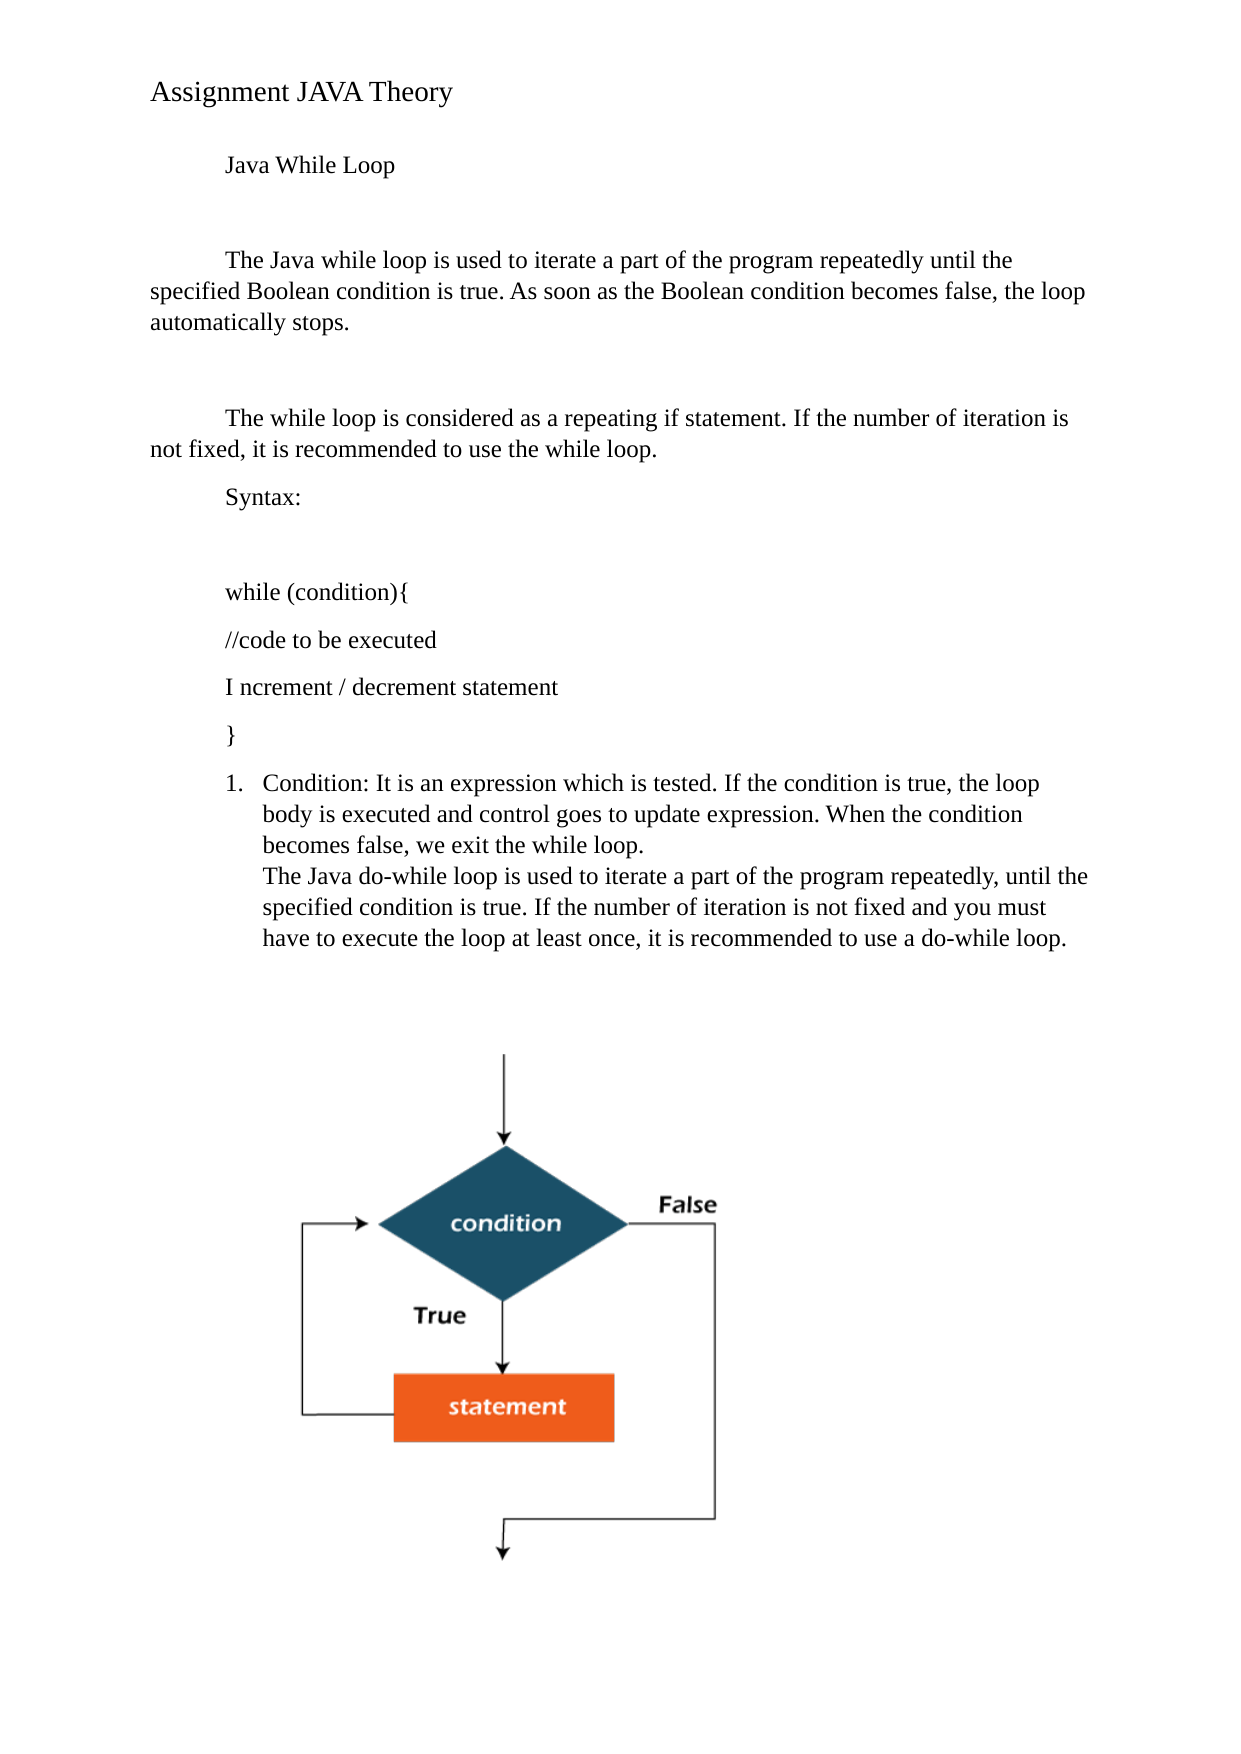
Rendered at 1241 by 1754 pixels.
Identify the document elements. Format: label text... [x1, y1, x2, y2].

text I ncrement / decrement statement [150, 672, 1090, 701]
list The Java do-while loop is used to iterate a part of the program repeatedly, until the specified condition is true. If the number of iteration is not fixed and you must have to execute the loop at least once, it is recommended to use a do-while loop. [262, 861, 1090, 952]
text Java While Loop [150, 150, 1090, 179]
text while (condition){ [150, 577, 1090, 606]
text The while loop is considered as a repeating if statement. If the number of iteration is not fixed, it is recommended to use the while loop. [150, 403, 1090, 463]
text } [150, 720, 1090, 749]
picture [262, 1047, 795, 1591]
list Condition: It is an expression which is tested. If the condition is true, the loop body is executed and control goes to update expression. When the condition becomes false, we exit the while loop. [225, 768, 1090, 859]
text //code to be executed [150, 625, 1090, 653]
text Syntax: [150, 482, 1090, 510]
text The Java while loop is used to iterate a part of the program repeatedly until the specified Boolean condition is true. As soon as the Boolean condition becomes false, the loop automatically stops. [150, 245, 1090, 336]
